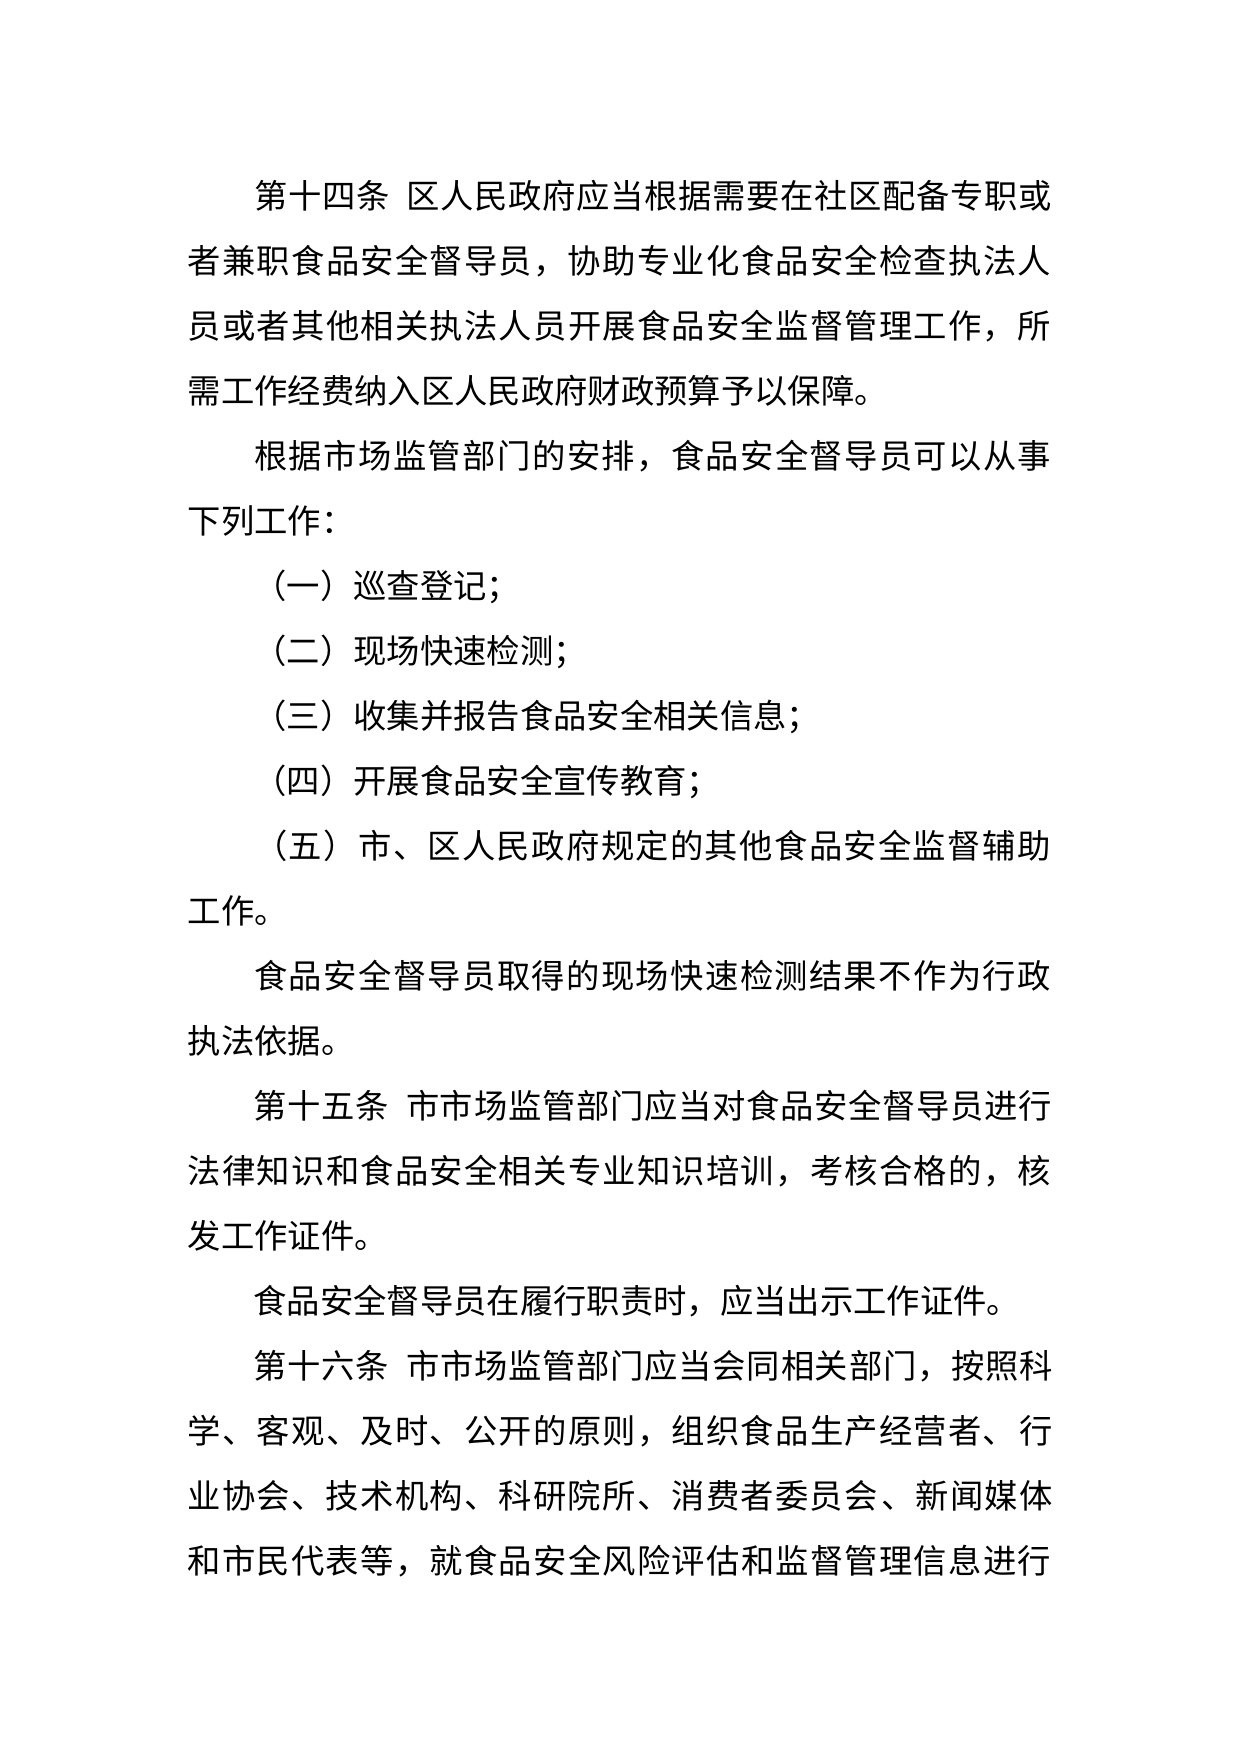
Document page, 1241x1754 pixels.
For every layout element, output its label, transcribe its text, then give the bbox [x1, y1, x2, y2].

text （三）收集并报告食品安全相关信息； [187, 682, 1053, 747]
text 食品安全督导员取得的现场快速检测结果不作为行政执法依据。 [187, 942, 1053, 1072]
text （二）现场快速检测； [187, 617, 1053, 682]
text （五）市、区人民政府规定的其他食品安全监督辅助工作。 [187, 812, 1053, 942]
text 食品安全督导员在履行职责时，应当出示工作证件。 [187, 1267, 1053, 1332]
text （一）巡查登记； [187, 552, 1053, 617]
text 根据市场监管部门的安排，食品安全督导员可以从事下列工作： [187, 422, 1053, 552]
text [187, 1332, 1053, 1592]
text 第十五条 市市场监管部门应当对食品安全督导员进行法律知识和食品安全相关专业知识培训，考核合格的，核发工作证件。 [187, 1072, 1053, 1267]
text 第十四条 区人民政府应当根据需要在社区配备专职或者兼职食品安全督导员，协助专业化食品安全检查执法人员或者其他相关执法人员开展食品安全监督管理工作，所需工作经费纳入区人民政府财政预算予以保障。 [187, 162, 1053, 422]
text （四）开展食品安全宣传教育； [187, 747, 1053, 812]
